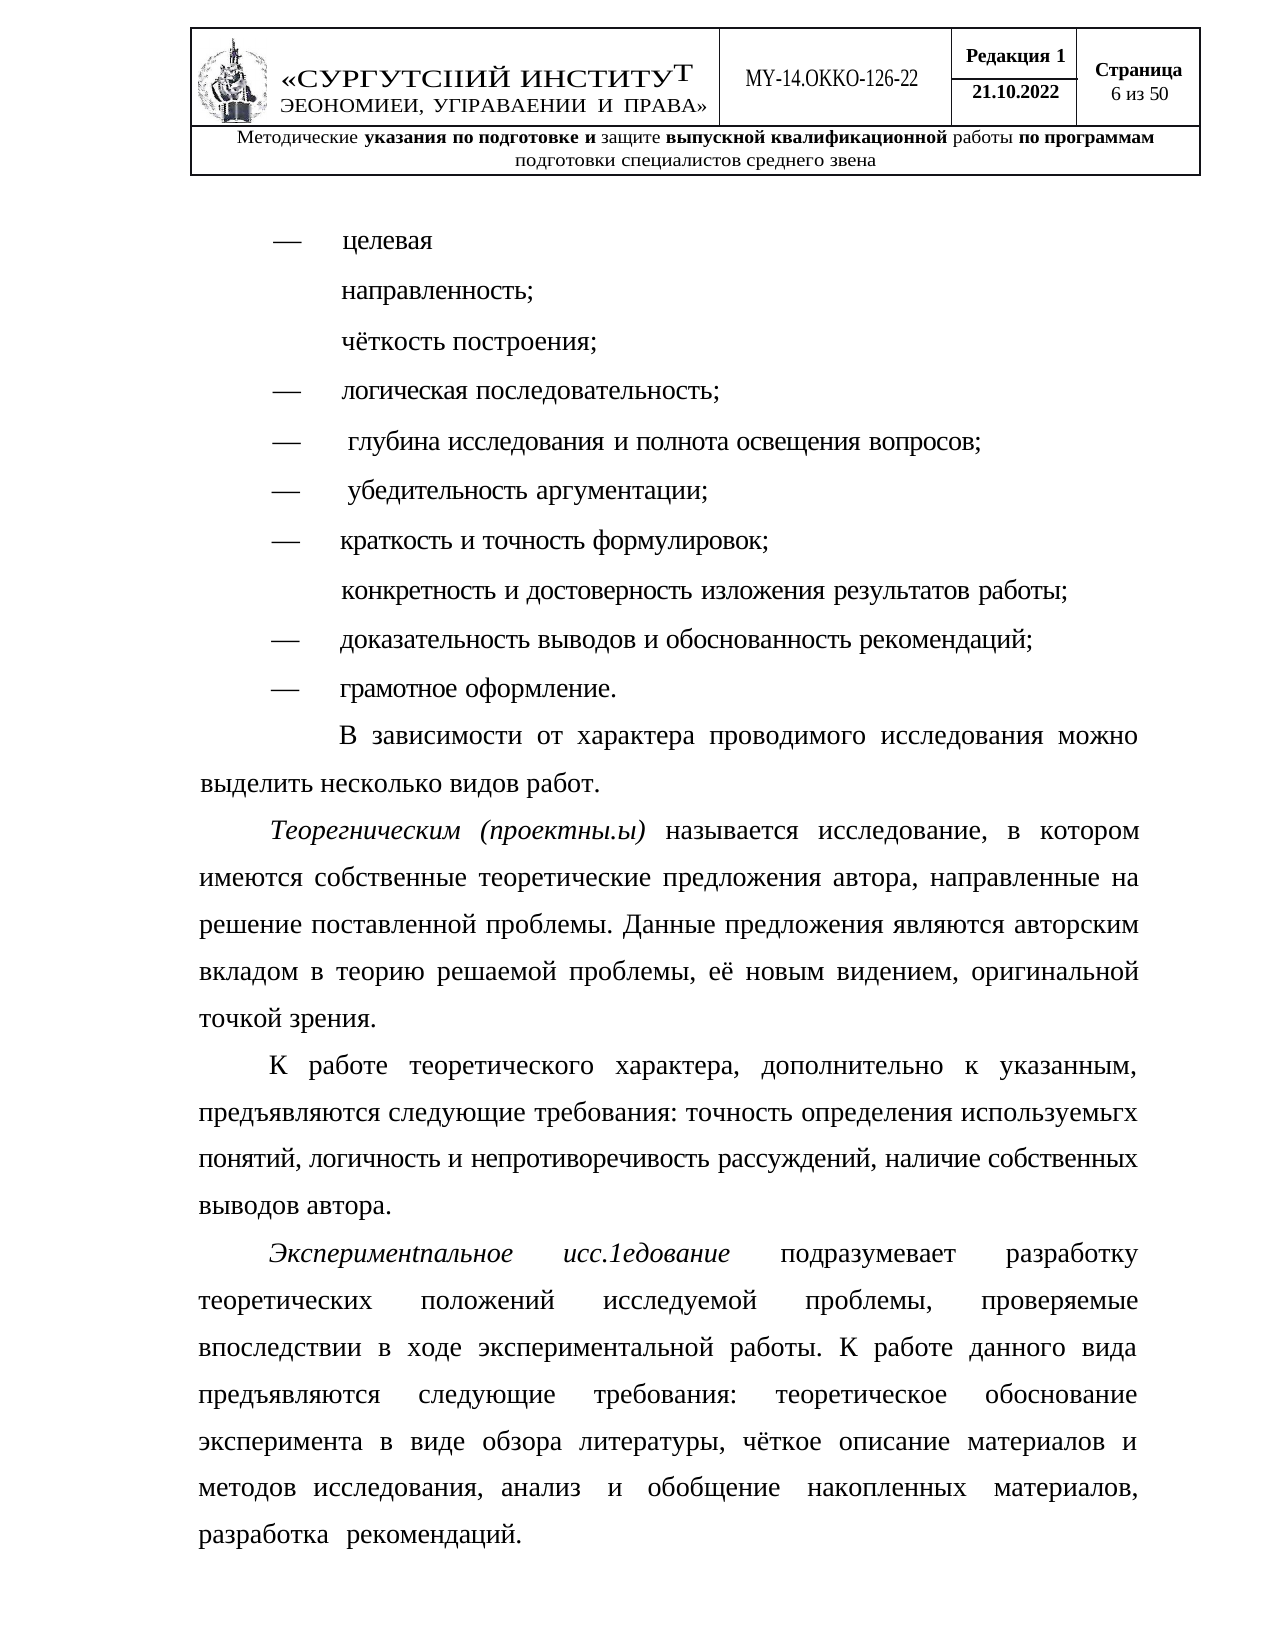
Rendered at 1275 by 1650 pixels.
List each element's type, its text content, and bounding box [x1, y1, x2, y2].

text конкретность и достоверность изложения результатов работы; [198, 573, 1212, 605]
table_header Редакция 1 [952, 29, 1076, 78]
list логическая последовательность; [273, 374, 1212, 406]
text Эксперименtпальное исс.1едование подразумевает разработку теоретических положений исследуемой проблемы, проверяемые впоследствии в ходе экспериментальной работы. К работе данного вида предъявляются следующие требования: теоретическое обоснование эксперимента в виде обзора литературы, чёткое описание материалов и методов исследования, анализ и обобщение накопленных материалов, разработка рекомендаций. [198, 1236, 1139, 1550]
text Теорегническим (проектны.ы) называется исследование, в котором имеются собственные теоретические предложения автора, направленные на решение поставленной проблемы. Данные предложения являются авторским вкладом в теорию решаемой проблемы, её новым видением, оригинальной точкой зрения. [199, 813, 1141, 1033]
text В зависимости от характера проводимого исследования можно выделить несколько видов работ. [200, 718, 1139, 798]
table_cell 21.10.2022 [952, 80, 1076, 125]
list грамотное оформление. [271, 671, 1212, 703]
table_header Страница 6 из 50 [1077, 29, 1199, 125]
list доказательность выводов и обоснованность рекомендаций; [271, 622, 1212, 654]
table_header «СУРГУТСІІИЙ ИНСТИТУТ ЭЕОНОМИЕИ, УГІРАВАЕНИИ И ПРАВА» [192, 29, 719, 125]
list глубина исследования и полнота освещения вопросов; [272, 424, 1212, 456]
list убедительность аргументации; [272, 473, 1212, 506]
list краткость и точность формулировок; [272, 523, 1212, 555]
table_header MY-14.OKKO-126-22 [720, 29, 951, 125]
table_cell Методические указания по подготовке и защите выпускной квалификационной работы по программам подготовки специалистов среднего звена [192, 127, 1199, 174]
list целевая направленность; чёткость построения; [273, 223, 631, 356]
text К работе теоретического характера, дополнительно к указанным, предъявляются следующие требования: точность определения используемьгх понятий, логичность и непротиворечивость рассуждений, наличие собственных выводов автора. [198, 1048, 1138, 1221]
